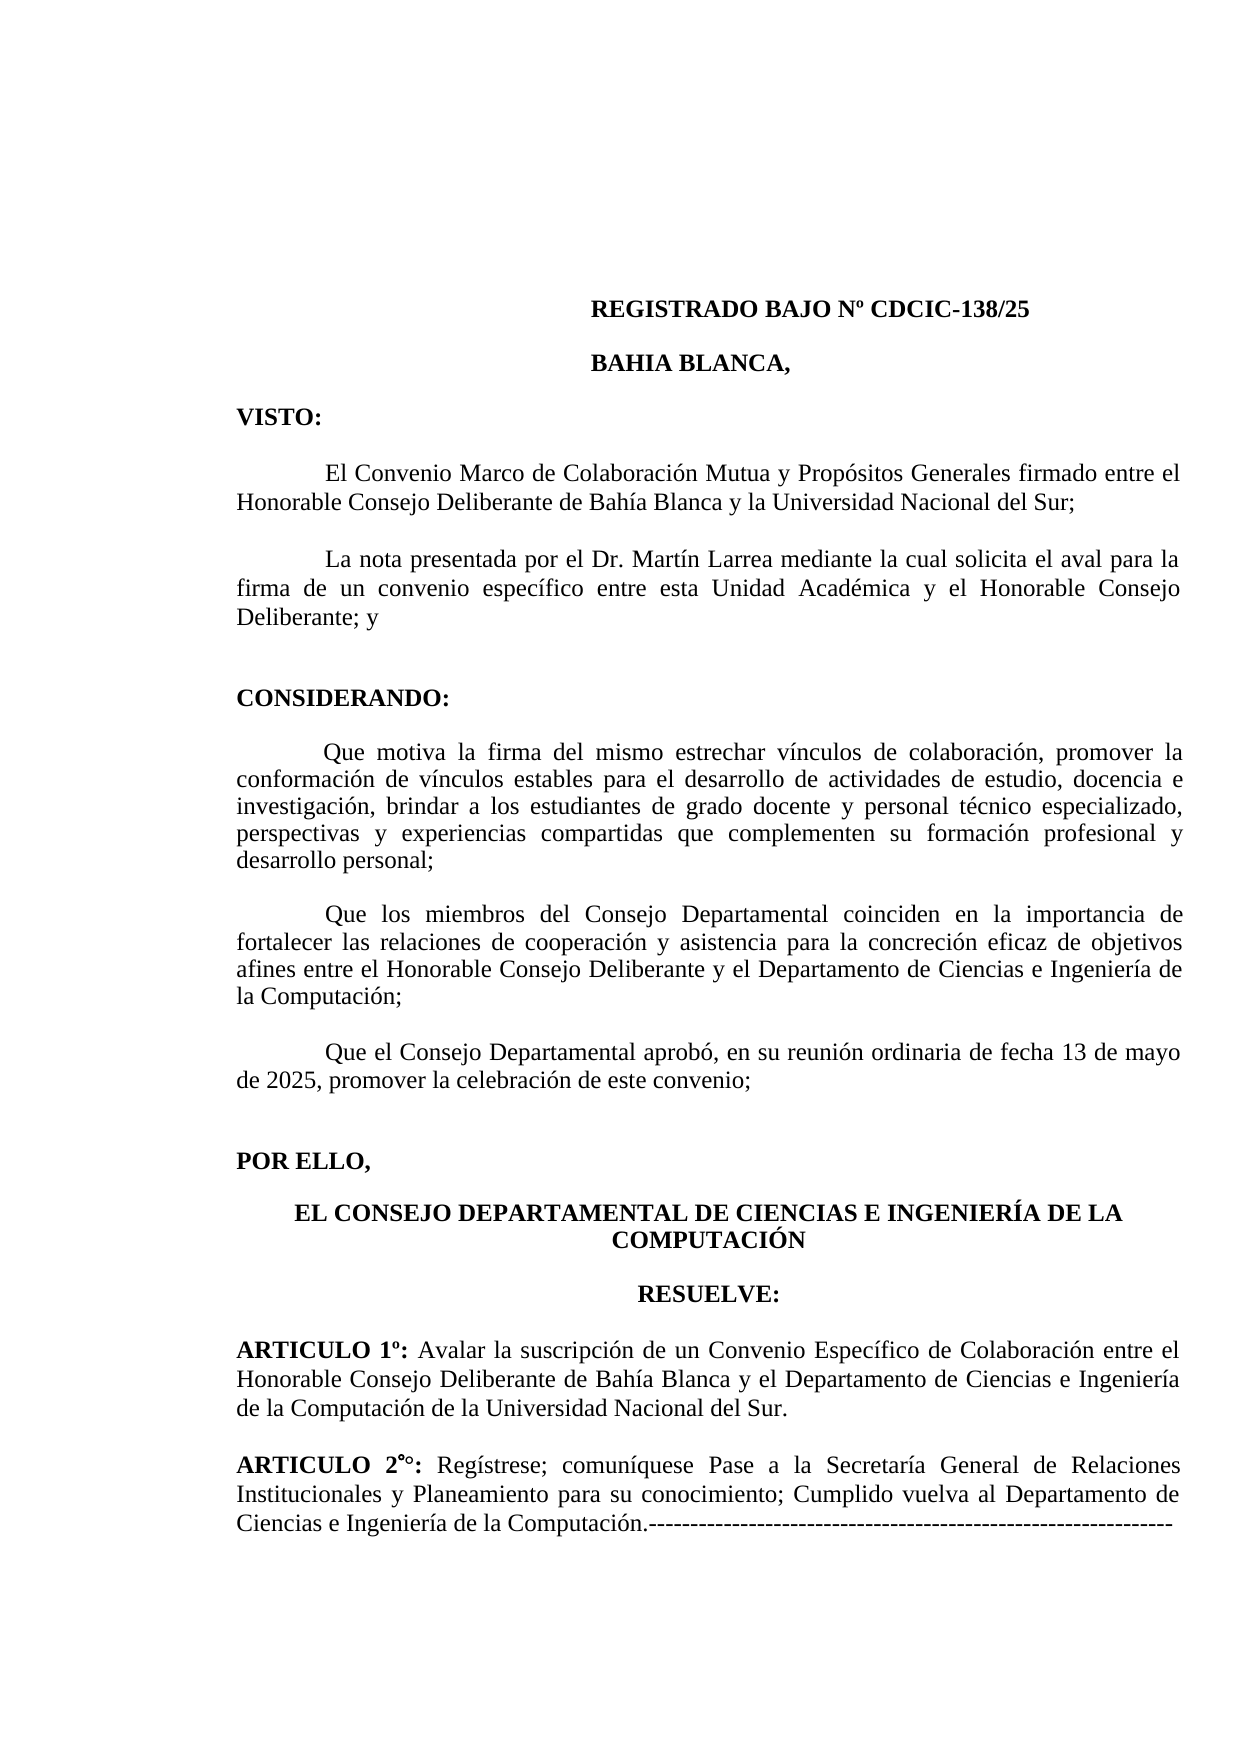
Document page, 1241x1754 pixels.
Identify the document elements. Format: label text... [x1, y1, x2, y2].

text CONSIDERANDO: [236, 684, 1184, 712]
text VISTO: [236, 404, 1181, 431]
text ARTICULO 2°: Regístrese; comuníquese Pase a la Secretaría General de Relaciones Institucionales y Planeamiento para su conocimiento; Cumplido vuelva al Departamento de Ciencias e Ingeniería de la Computación.--------------------------------------------------------------- [236, 1450, 1181, 1537]
subtitle REGISTRADO BAJO Nº CDCIC-138/25 [236, 295, 1181, 322]
text La nota presentada por el Dr. Martín Larrea mediante la cual solicita el aval para la firma de un convenio específico entre esta Unidad Académica y el Honorable Consejo Deliberante; y [236, 544, 1181, 630]
subtitle RESUELVE: [236, 1281, 1181, 1308]
text ARTICULO 1º: Avalar la suscripción de un Convenio Específico de Colaboración entre el Honorable Consejo Deliberante de Bahía Blanca y el Departamento de Ciencias e Ingeniería de la Computación de la Universidad Nacional del Sur. [236, 1335, 1181, 1422]
subtitle POR ELLO, [236, 1148, 1181, 1175]
text El Convenio Marco de Colaboración Mutua y Propósitos Generales firmado entre el Honorable Consejo Deliberante de Bahía Blanca y la Universidad Nacional del Sur; [236, 458, 1181, 515]
text EL CONSEJO DEPARTAMENTAL DE CIENCIAS E INGENIERÍA DE LA COMPUTACIÓN [236, 1200, 1181, 1254]
text Que el Consejo Departamental aprobó, en su reunión ordinaria de fecha 13 de mayo de 2025, promover la celebración de este convenio; [236, 1037, 1181, 1094]
text Que motiva la firma del mismo estrechar vínculos de colaboración, promover la conformación de vínculos estables para el desarrollo de actividades de estudio, docencia e investigación, brindar a los estudiantes de grado docente y personal técnico especializado, perspectivas y experiencias compartidas que complementen su formación profesional y desarrollo personal; [236, 739, 1184, 874]
text Que los miembros del Consejo Departamental coinciden en la importancia de fortalecer las relaciones de cooperación y asistencia para la concreción eficaz de objetivos afines entre el Honorable Consejo Deliberante y el Departamento de Ciencias e Ingeniería de la Computación; [236, 901, 1184, 1009]
text BAHIA BLANCA, [236, 349, 1181, 377]
